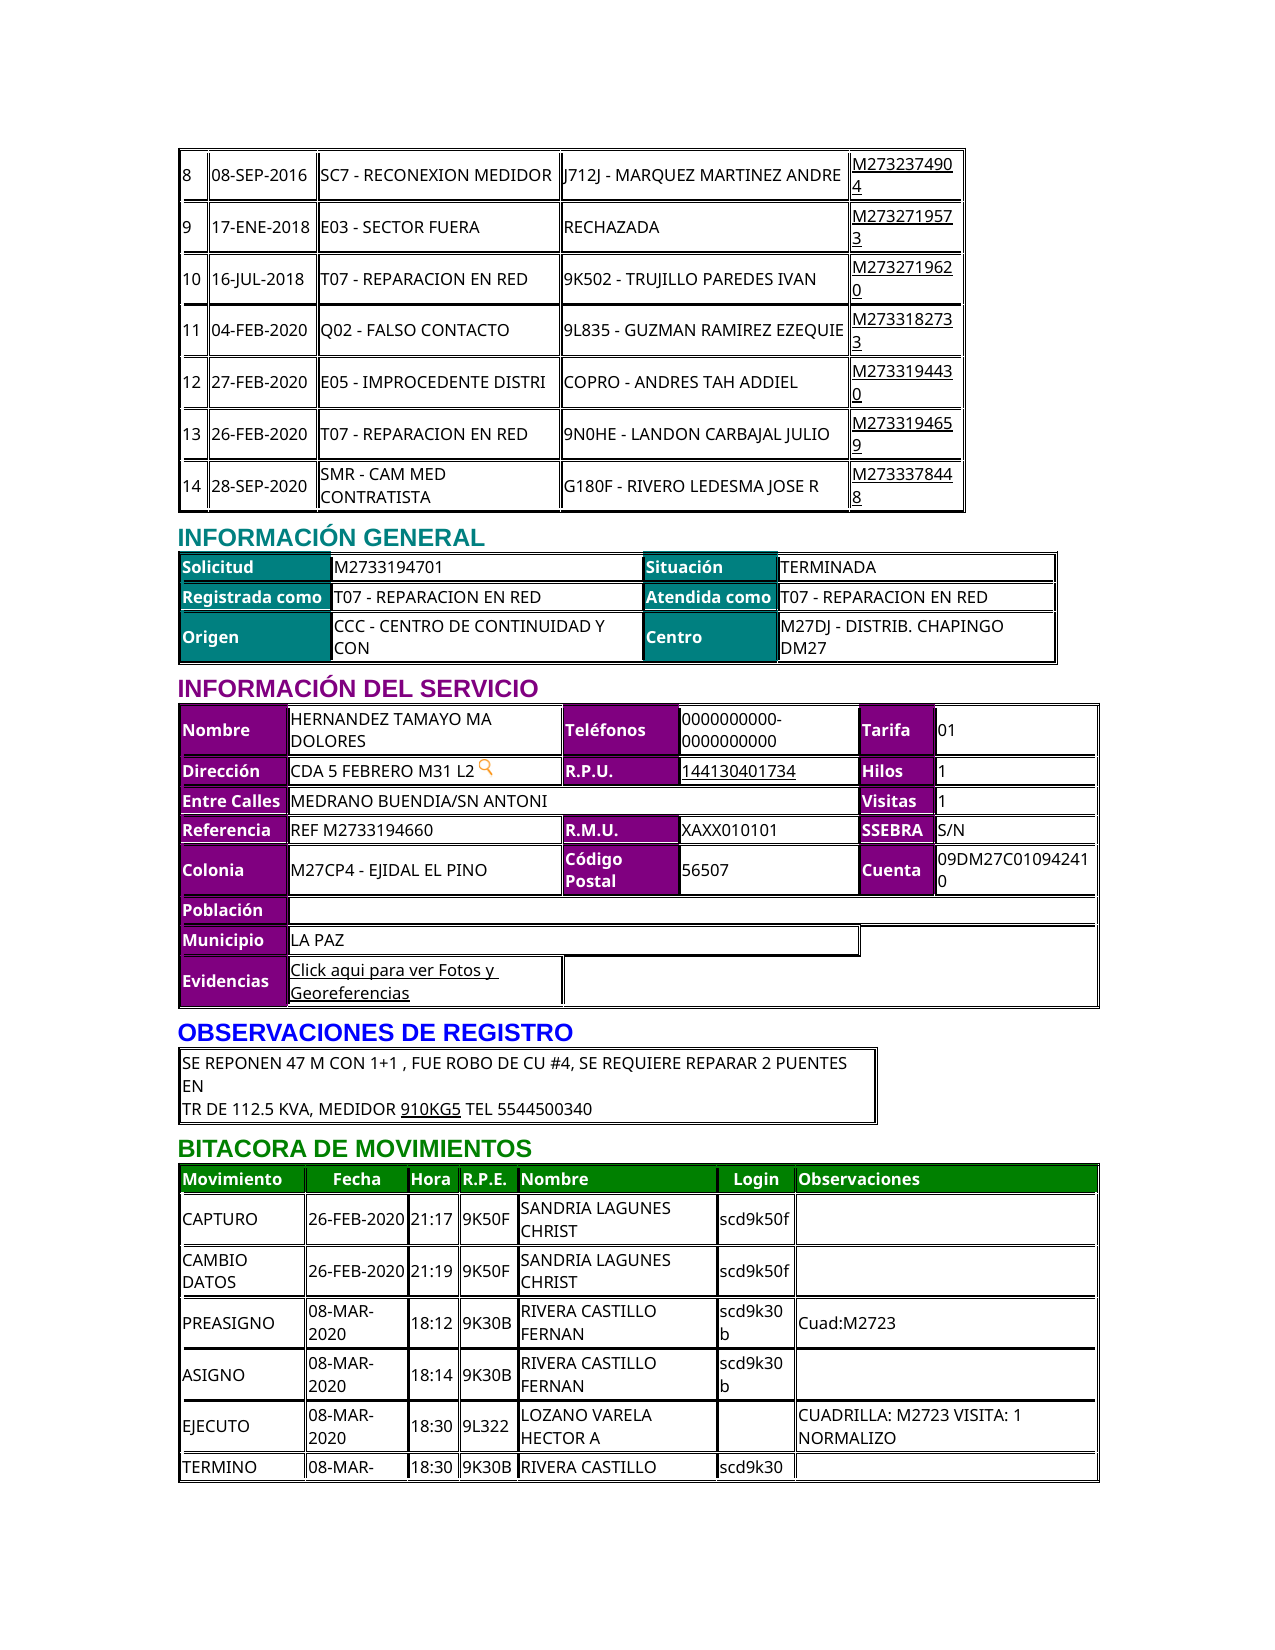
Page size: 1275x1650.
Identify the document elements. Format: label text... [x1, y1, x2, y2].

text INFORMACIÓN GENERAL [177, 523, 1098, 551]
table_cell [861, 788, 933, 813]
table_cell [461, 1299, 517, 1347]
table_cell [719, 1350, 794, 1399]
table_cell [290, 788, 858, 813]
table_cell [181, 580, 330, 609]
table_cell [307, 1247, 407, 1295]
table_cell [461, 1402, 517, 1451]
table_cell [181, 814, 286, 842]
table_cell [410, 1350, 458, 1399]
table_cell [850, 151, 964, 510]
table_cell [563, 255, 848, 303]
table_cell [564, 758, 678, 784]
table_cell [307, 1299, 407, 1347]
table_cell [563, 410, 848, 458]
picture [478, 759, 493, 778]
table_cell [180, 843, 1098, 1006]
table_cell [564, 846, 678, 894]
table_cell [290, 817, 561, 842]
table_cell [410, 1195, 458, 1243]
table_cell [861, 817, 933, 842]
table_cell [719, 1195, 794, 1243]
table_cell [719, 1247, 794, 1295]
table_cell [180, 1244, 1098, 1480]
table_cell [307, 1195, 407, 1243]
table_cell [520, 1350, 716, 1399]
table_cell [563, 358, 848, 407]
text OBSERVACIONES DE REGISTRO [177, 1018, 1098, 1047]
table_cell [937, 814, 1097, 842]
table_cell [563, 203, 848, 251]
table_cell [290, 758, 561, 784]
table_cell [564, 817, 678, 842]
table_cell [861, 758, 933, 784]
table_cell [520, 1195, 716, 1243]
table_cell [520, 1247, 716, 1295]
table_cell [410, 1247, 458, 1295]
text BITACORA DE MOVIMIENTOS [177, 1134, 1098, 1163]
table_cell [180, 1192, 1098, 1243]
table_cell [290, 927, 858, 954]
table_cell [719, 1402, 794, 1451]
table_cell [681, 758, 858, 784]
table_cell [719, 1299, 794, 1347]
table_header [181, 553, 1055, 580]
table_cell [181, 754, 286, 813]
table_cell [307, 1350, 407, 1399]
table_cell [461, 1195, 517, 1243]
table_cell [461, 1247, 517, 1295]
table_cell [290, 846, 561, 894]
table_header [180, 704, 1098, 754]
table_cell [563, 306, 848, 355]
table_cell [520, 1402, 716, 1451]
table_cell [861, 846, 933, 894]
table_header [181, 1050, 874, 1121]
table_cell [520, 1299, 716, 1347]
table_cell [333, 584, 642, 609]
text INFORMACIÓN DEL SERVICIO [177, 674, 1098, 703]
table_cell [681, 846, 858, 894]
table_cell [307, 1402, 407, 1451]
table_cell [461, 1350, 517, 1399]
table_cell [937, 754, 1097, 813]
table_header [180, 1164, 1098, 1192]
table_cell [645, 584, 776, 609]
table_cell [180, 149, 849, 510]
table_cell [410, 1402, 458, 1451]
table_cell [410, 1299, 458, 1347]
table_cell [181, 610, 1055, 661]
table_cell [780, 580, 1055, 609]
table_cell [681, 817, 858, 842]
